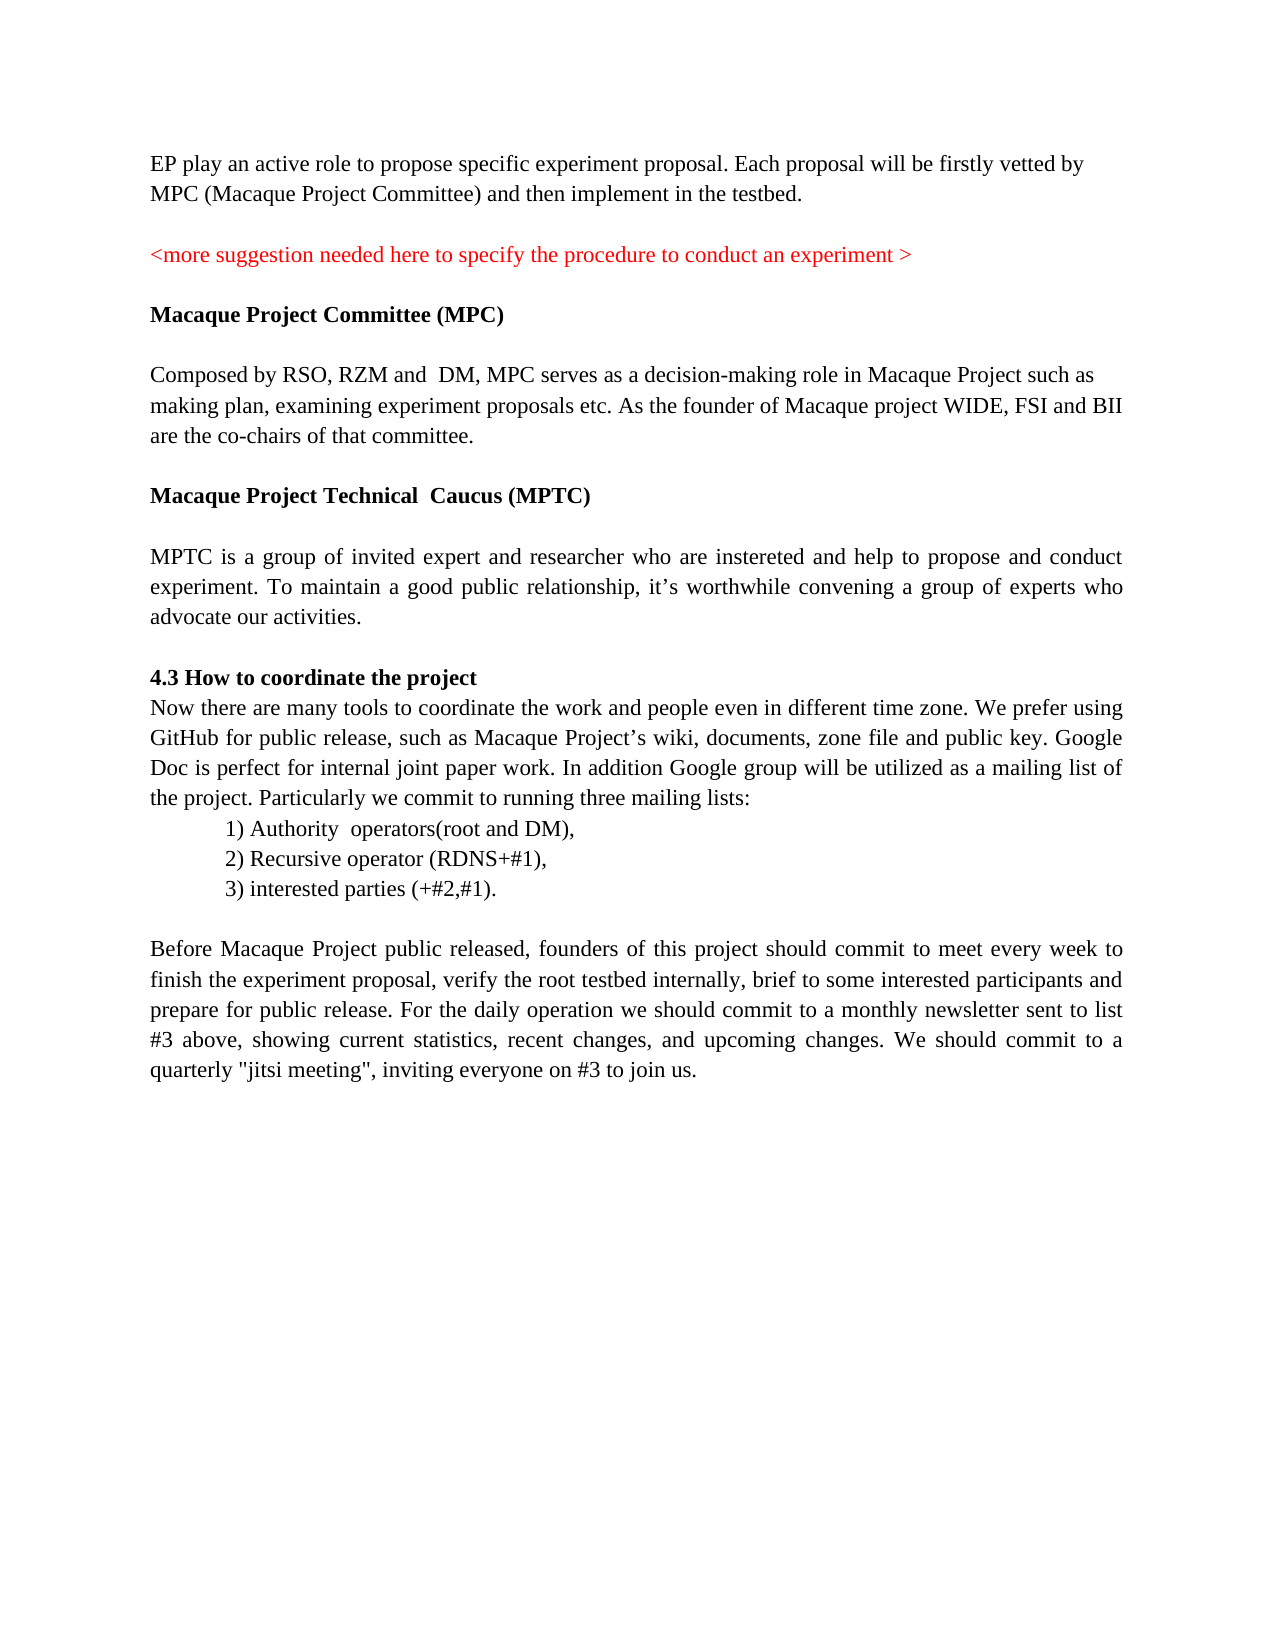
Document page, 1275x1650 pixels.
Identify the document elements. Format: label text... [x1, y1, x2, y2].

text 2) Recursive operator (RDNS+#1), [150, 845, 1125, 871]
text MPTC is a group of invited expert and researcher who are instereted and help to propose and conduct experiment. To maintain a good public relationship, it’s worthwhile convening a group of experts who advocate our activities. [150, 543, 1125, 629]
text <more suggestion needed here to specify the procedure to conduct an experiment > [150, 241, 1125, 267]
text Macaque Project Committee (MPC) [150, 301, 1125, 327]
text 1) Authority operators(root and DM), [150, 814, 1125, 841]
text Now there are many tools to coordinate the work and people even in different time zone. We prefer using GitHub for public release, such as Macaque Project’s wiki, documents, zone file and public key. Google Doc is perfect for internal joint paper work. In addition Google group will be utilized as a mailing list of the project. Particularly we commit to running three mailing lists: [150, 694, 1125, 811]
text EP play an active role to propose specific experiment proposal. Each proposal will be firstly vetted by MPC (Macaque Project Committee) and then implement in the testbed. [150, 150, 1125, 207]
text Before Macaque Project public released, founders of this project should commit to meet every week to finish the experiment proposal, verify the root testbed internally, brief to some interested participants and prepare for public release. For the daily operation we should commit to a monthly newsletter sent to list #3 above, showing current statistics, recent changes, and upcoming changes. We should commit to a quarterly "jitsi meeting", inviting everyone on #3 to join us. [150, 935, 1125, 1083]
text 4.3 How to coordinate the project [150, 663, 1125, 690]
text Macaque Project Technical Caucus (MPTC) [150, 482, 1125, 509]
text 3) interested parties (+#2,#1). [150, 875, 1125, 901]
text Composed by RSO, RZM and DM, MPC serves as a decision-making role in Macaque Project such as making plan, examining experiment proposals etc. As the founder of Macaque project WIDE, FSI and BII are the co-chairs of that committee. [150, 361, 1125, 448]
